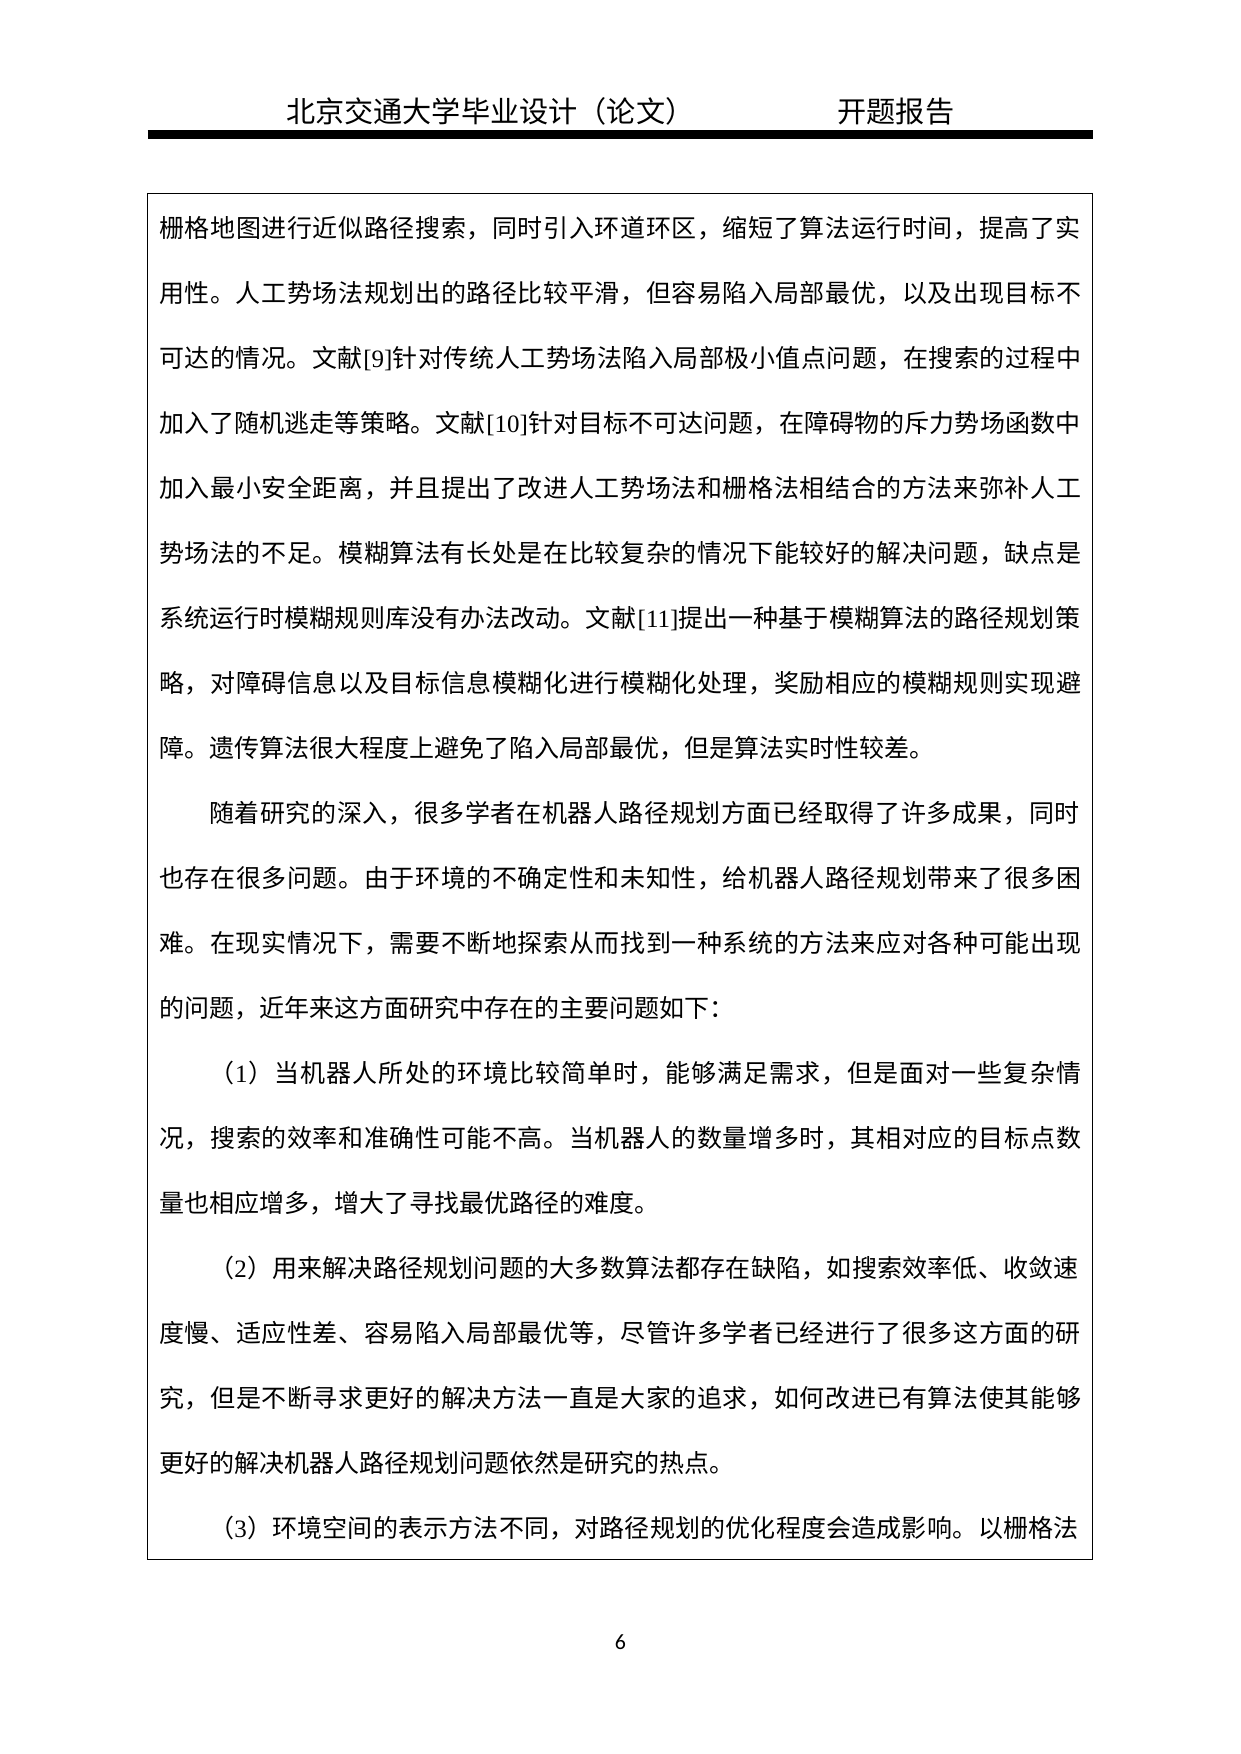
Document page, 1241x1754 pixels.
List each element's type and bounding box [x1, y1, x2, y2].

table_header [148, 194, 1092, 1559]
